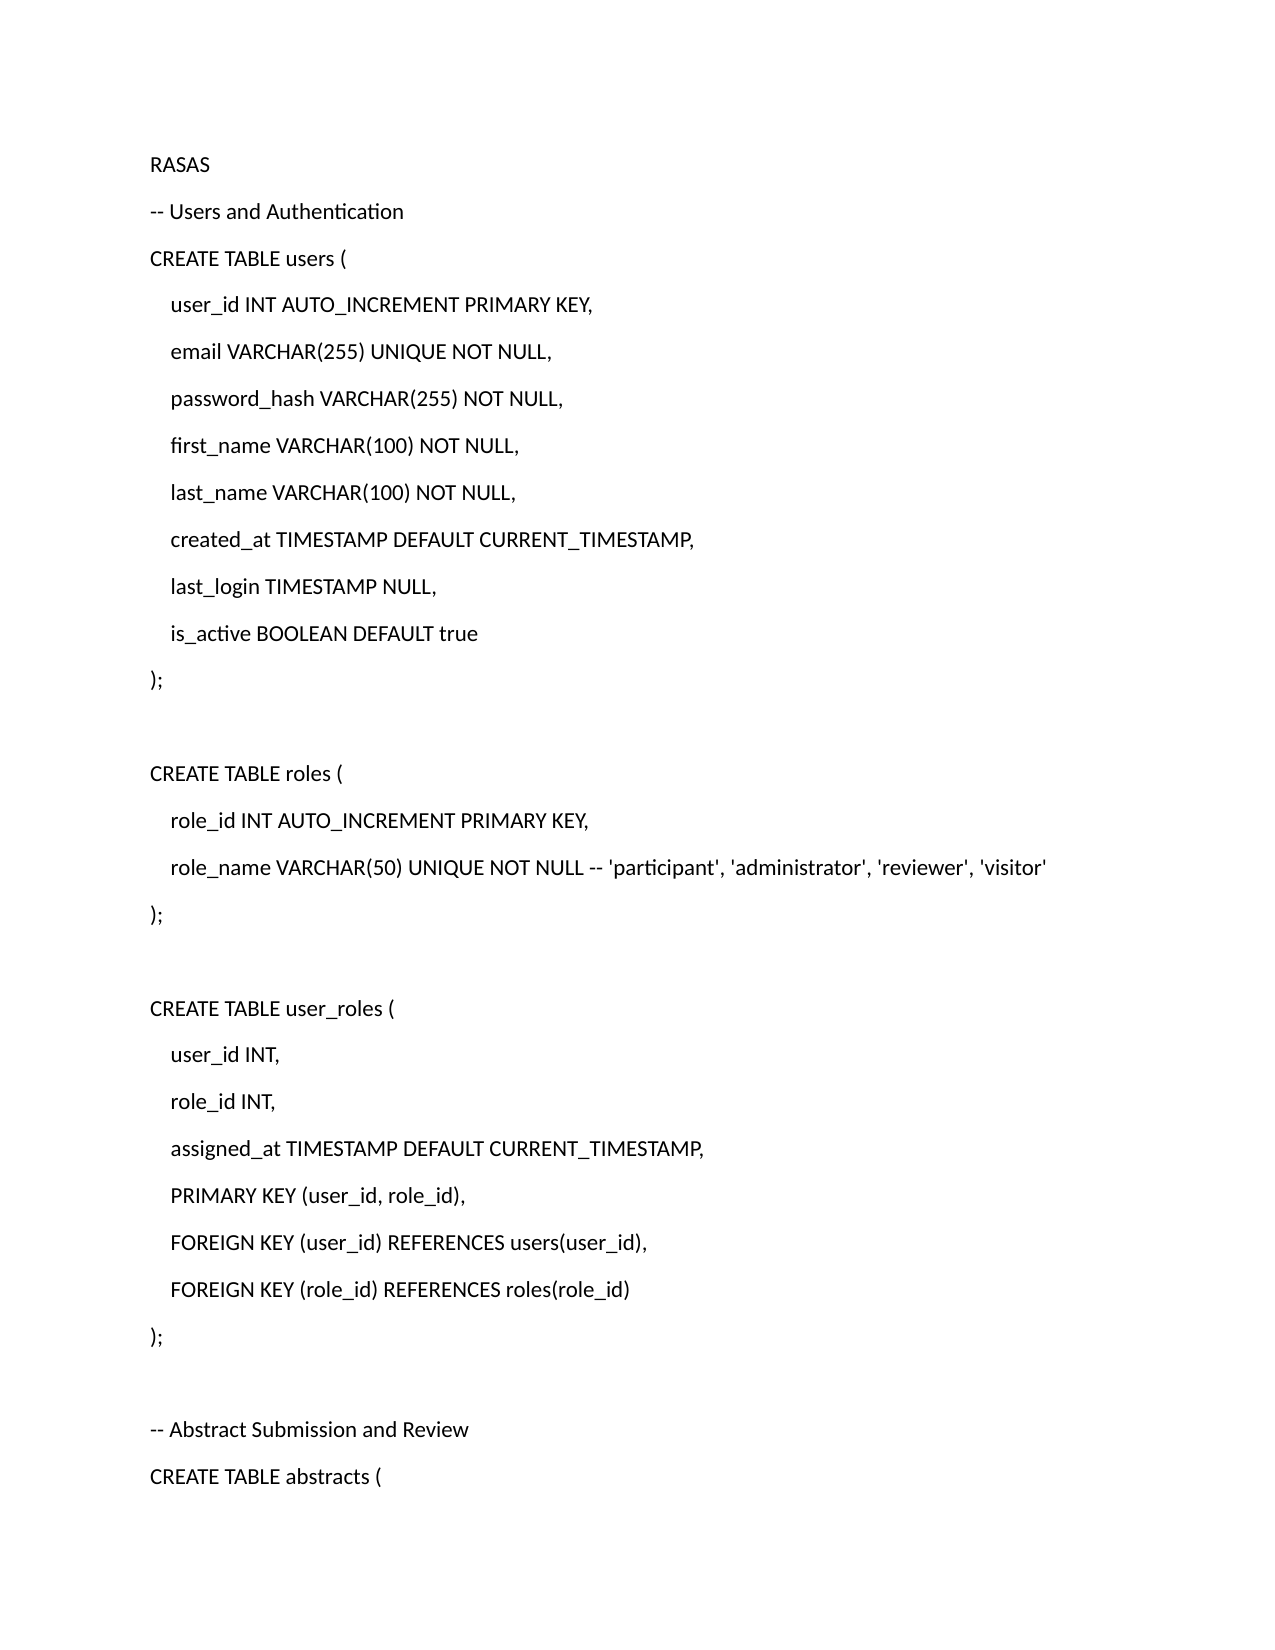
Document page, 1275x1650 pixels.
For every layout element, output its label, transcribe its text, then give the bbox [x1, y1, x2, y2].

text CREATE TABLE roles ( [150, 759, 1125, 787]
text CREATE TABLE abstracts ( [150, 1462, 1125, 1491]
text user_id INT AUTO_INCREMENT PRIMARY KEY, [150, 291, 1125, 319]
text last_login TIMESTAMP NULL, [150, 572, 1125, 600]
text FOREIGN KEY (role_id) REFERENCES roles(role_id) [150, 1275, 1125, 1303]
text email VARCHAR(255) UNIQUE NOT NULL, [150, 337, 1125, 366]
text role_id INT AUTO_INCREMENT PRIMARY KEY, [150, 806, 1125, 834]
text CREATE TABLE user_roles ( [150, 994, 1125, 1022]
text ); [150, 900, 1125, 928]
text user_id INT, [150, 1041, 1125, 1069]
text ); [150, 666, 1125, 694]
text FOREIGN KEY (user_id) REFERENCES users(user_id), [150, 1228, 1125, 1256]
text PRIMARY KEY (user_id, role_id), [150, 1181, 1125, 1209]
text ); [150, 1322, 1125, 1350]
text is_active BOOLEAN DEFAULT true [150, 619, 1125, 647]
text role_name VARCHAR(50) UNIQUE NOT NULL -- 'participant', 'administrator', 'reviewer', 'visitor' [150, 853, 1125, 881]
text last_name VARCHAR(100) NOT NULL, [150, 478, 1125, 506]
text first_name VARCHAR(100) NOT NULL, [150, 431, 1125, 459]
text CREATE TABLE users ( [150, 244, 1125, 272]
text -- Abstract Submission and Review [150, 1416, 1125, 1444]
text RASAS [150, 150, 1125, 178]
text -- Users and Authentication [150, 197, 1125, 225]
text role_id INT, [150, 1087, 1125, 1116]
text password_hash VARCHAR(255) NOT NULL, [150, 384, 1125, 412]
text assigned_at TIMESTAMP DEFAULT CURRENT_TIMESTAMP, [150, 1134, 1125, 1162]
text created_at TIMESTAMP DEFAULT CURRENT_TIMESTAMP, [150, 525, 1125, 553]
